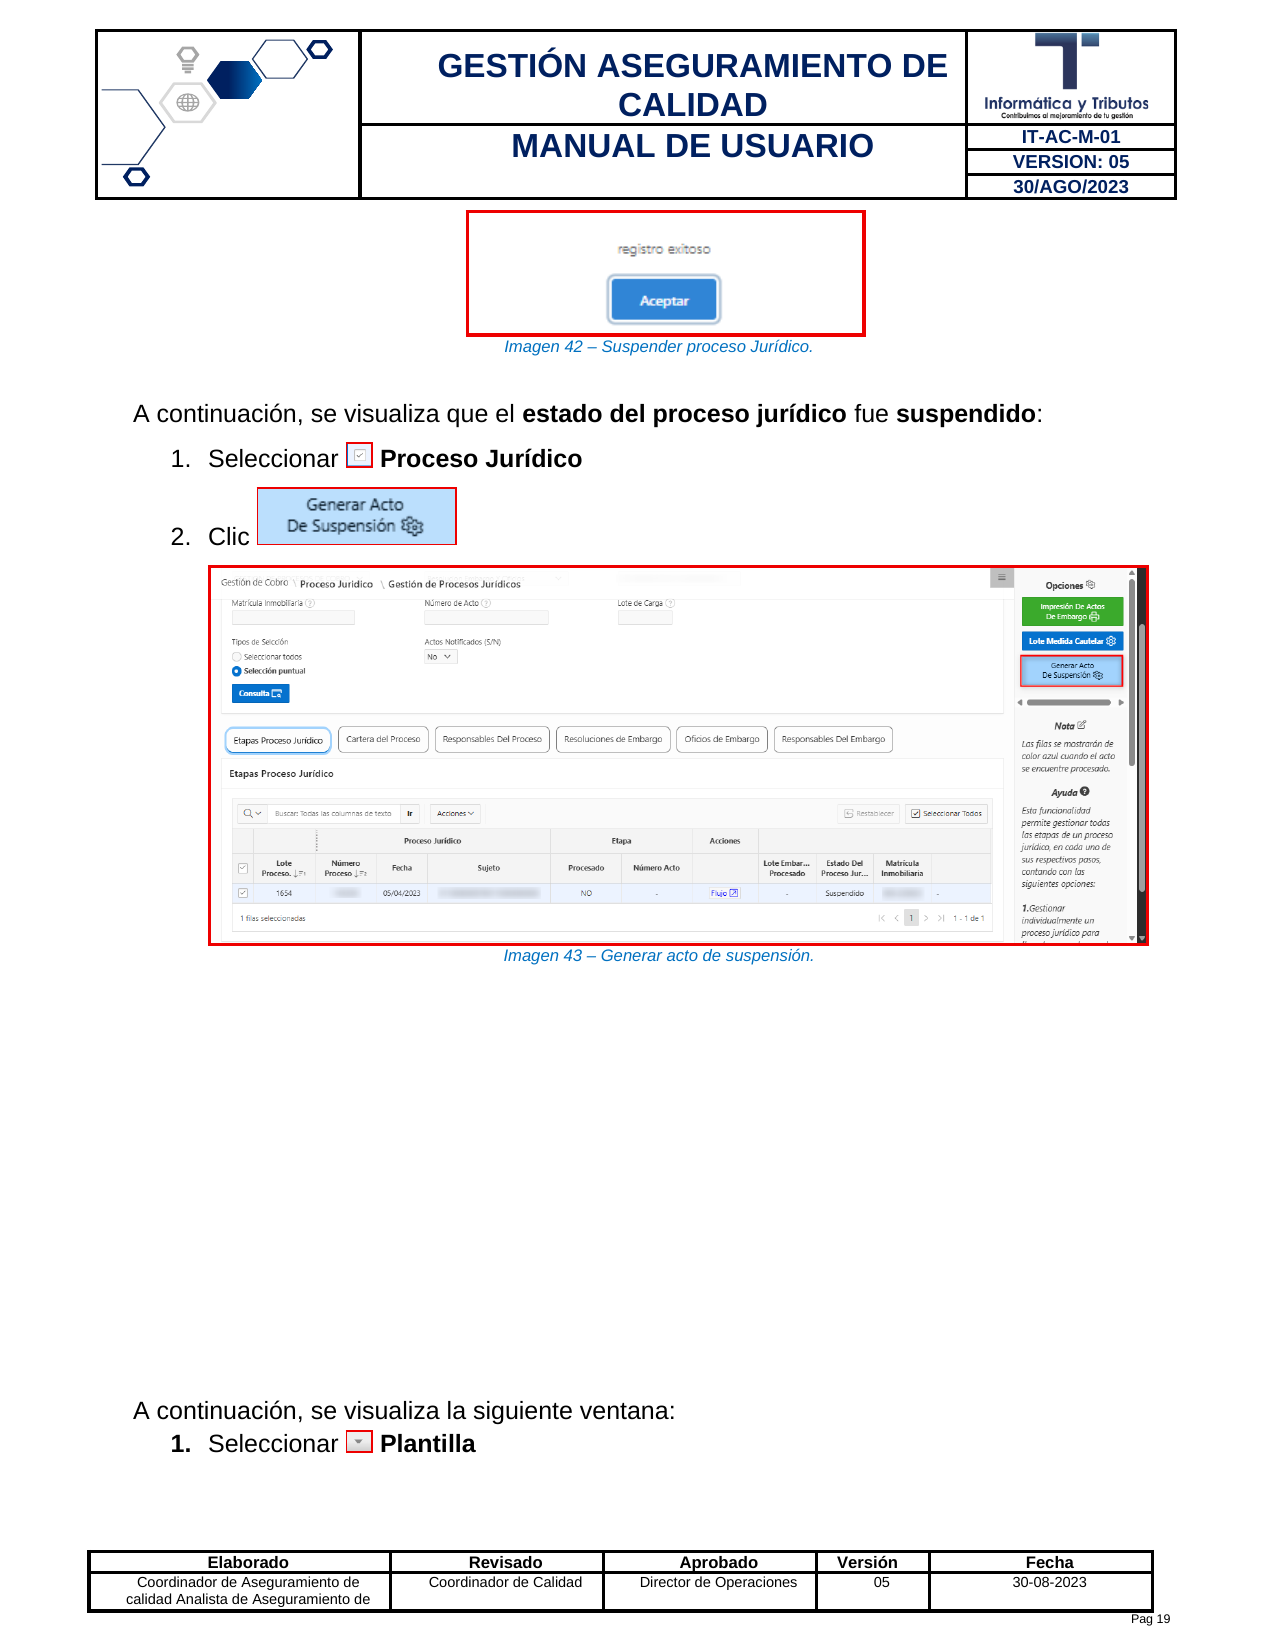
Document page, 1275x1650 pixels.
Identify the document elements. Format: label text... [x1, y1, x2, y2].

text Imagen 43 – Generar acto de suspensión. [157, 946, 1139, 965]
picture [258, 489, 455, 544]
picture [984, 32, 1149, 120]
list Seleccionar Plantilla [170, 1429, 1139, 1458]
text A continuación, se visualiza que el estado del proceso jurídico fue suspendido: [133, 399, 1139, 428]
text A continuación, se visualiza la siguiente ventana: [133, 1396, 1139, 1425]
picture [347, 1432, 371, 1451]
list Seleccionar Proceso Jurídico [170, 442, 1139, 473]
picture [469, 213, 862, 333]
list Clic [170, 487, 1139, 550]
picture [347, 444, 371, 466]
picture [211, 568, 1146, 943]
text Imagen 42 – Suspender proceso Jurídico. [157, 337, 1139, 356]
